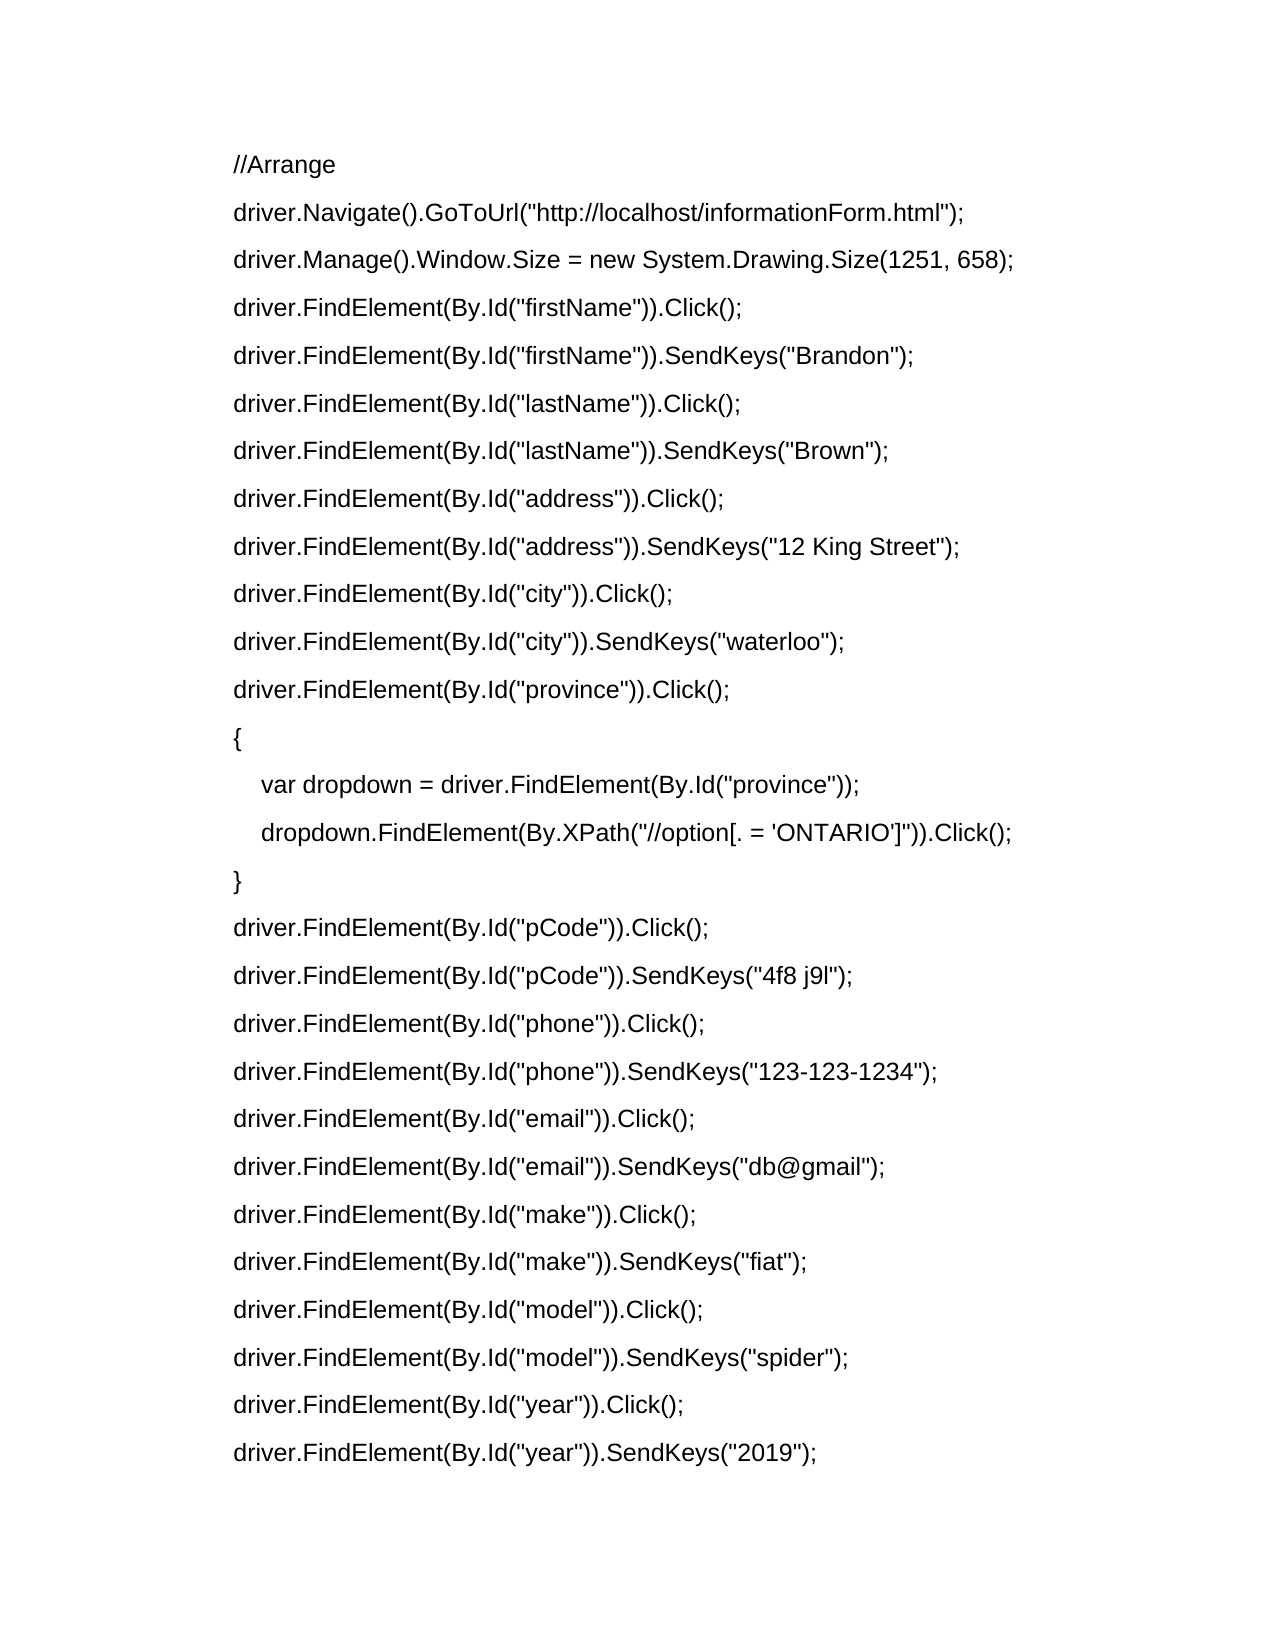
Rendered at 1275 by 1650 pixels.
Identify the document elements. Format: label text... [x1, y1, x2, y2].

text driver.FindElement(By.Id("year")).Click(); [150, 1390, 1125, 1419]
text driver.FindElement(By.Id("email")).SendKeys("db@gmail"); [150, 1152, 1125, 1181]
text driver.FindElement(By.Id("city")).SendKeys("waterloo"); [150, 627, 1125, 656]
text driver.FindElement(By.Id("lastName")).Click(); [150, 388, 1125, 417]
text } [150, 866, 1125, 894]
text driver.Manage().Window.Size = new System.Drawing.Size(1251, 658); [150, 245, 1125, 274]
text driver.FindElement(By.Id("make")).SendKeys("fiat"); [150, 1247, 1125, 1276]
text dropdown.FindElement(By.XPath("//option[. = 'ONTARIO']")).Click(); [150, 818, 1125, 847]
text driver.FindElement(By.Id("model")).Click(); [150, 1295, 1125, 1324]
text driver.FindElement(By.Id("email")).Click(); [150, 1104, 1125, 1133]
text driver.FindElement(By.Id("year")).SendKeys("2019"); [150, 1438, 1125, 1467]
text driver.FindElement(By.Id("address")).SendKeys("12 King Street"); [150, 532, 1125, 560]
text { [150, 722, 1125, 751]
text driver.FindElement(By.Id("phone")).SendKeys("123-123-1234"); [150, 1056, 1125, 1085]
text driver.FindElement(By.Id("province")).Click(); [150, 675, 1125, 703]
text driver.FindElement(By.Id("phone")).Click(); [150, 1009, 1125, 1037]
text driver.Navigate().GoToUrl("http://localhost/informationForm.html"); [150, 198, 1125, 226]
text driver.FindElement(By.Id("city")).Click(); [150, 579, 1125, 608]
text driver.FindElement(By.Id("model")).SendKeys("spider"); [150, 1343, 1125, 1371]
text driver.FindElement(By.Id("lastName")).SendKeys("Brown"); [150, 436, 1125, 465]
text driver.FindElement(By.Id("pCode")).SendKeys("4f8 j9l"); [150, 961, 1125, 990]
text //Arrange [150, 150, 1125, 179]
text driver.FindElement(By.Id("make")).Click(); [150, 1199, 1125, 1228]
text driver.FindElement(By.Id("pCode")).Click(); [150, 913, 1125, 942]
text var dropdown = driver.FindElement(By.Id("province")); [150, 770, 1125, 799]
text driver.FindElement(By.Id("address")).Click(); [150, 484, 1125, 513]
text driver.FindElement(By.Id("firstName")).SendKeys("Brandon"); [150, 341, 1125, 369]
text driver.FindElement(By.Id("firstName")).Click(); [150, 293, 1125, 322]
